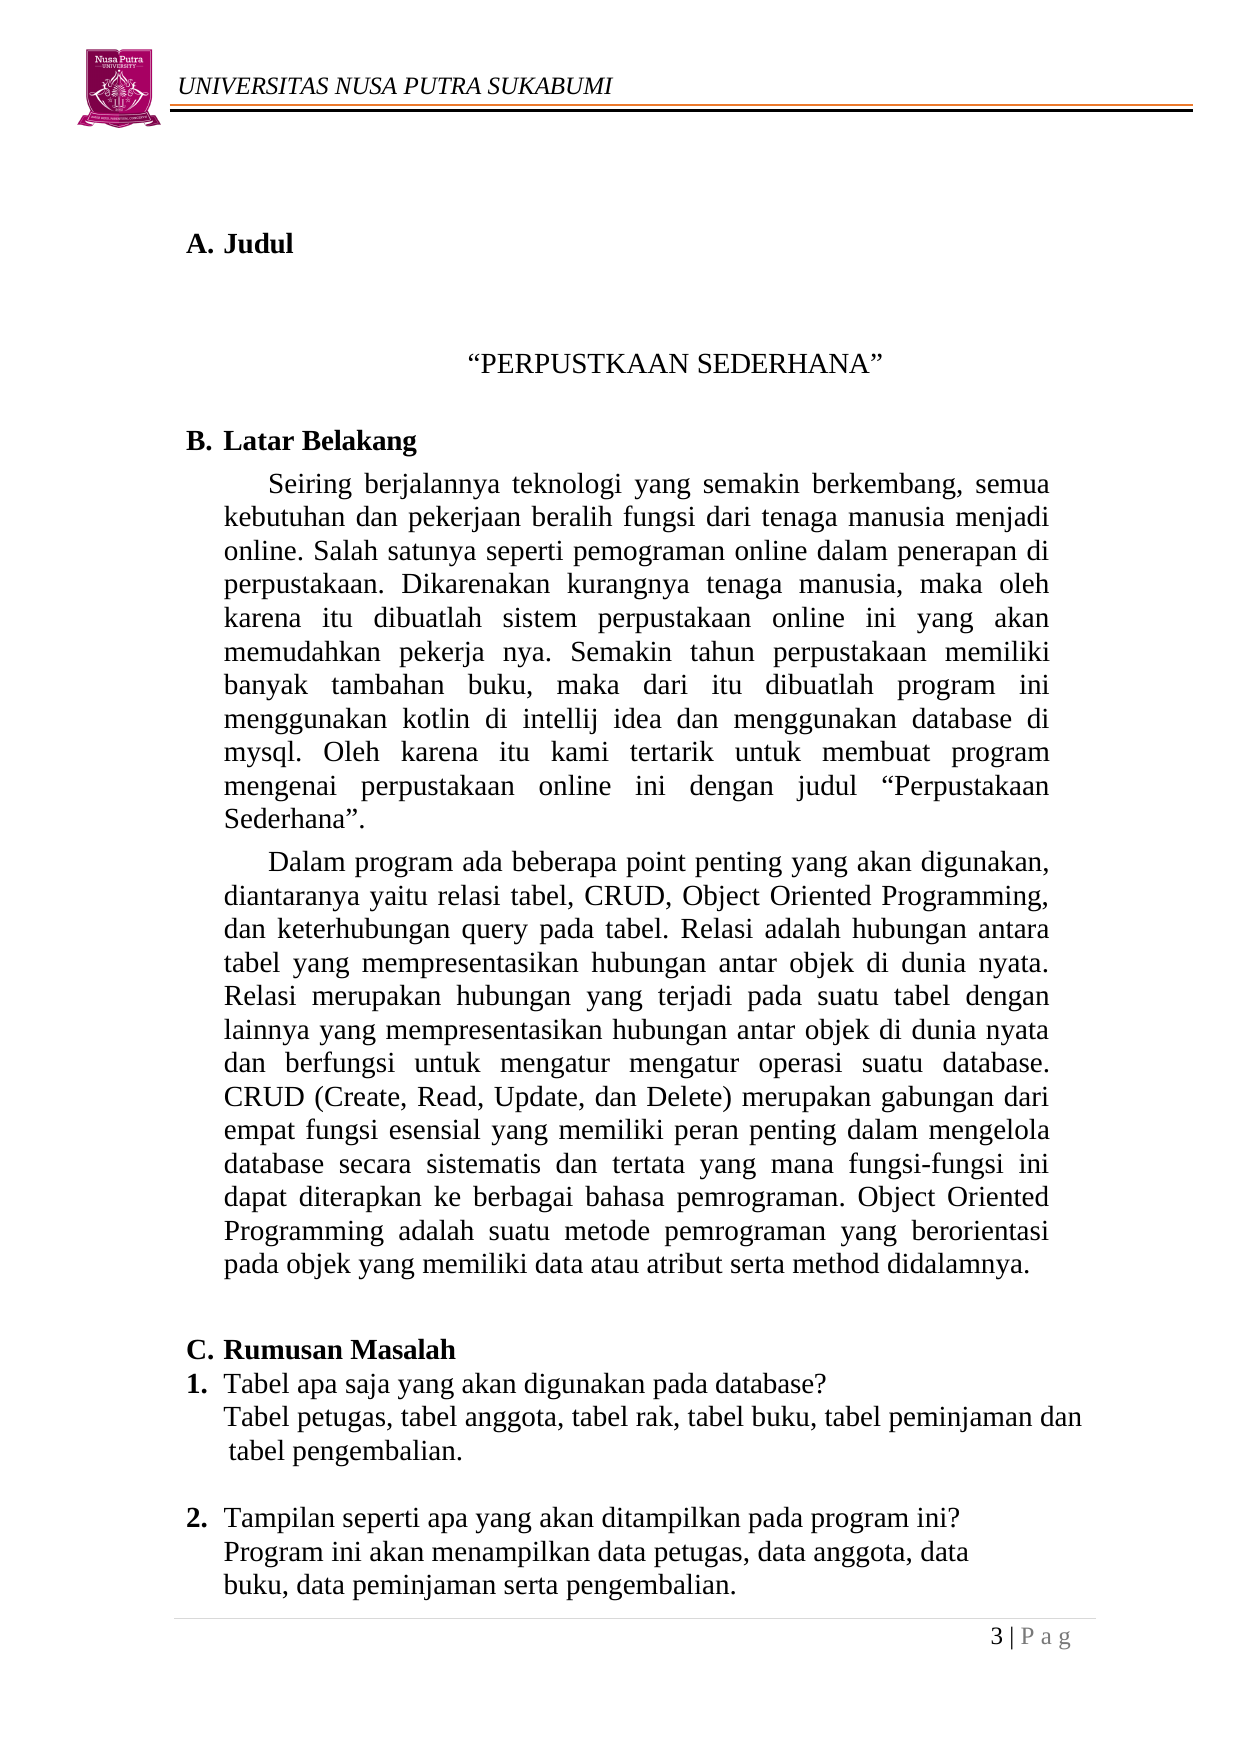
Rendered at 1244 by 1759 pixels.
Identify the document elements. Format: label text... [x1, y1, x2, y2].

text Dalam program ada beberapa point penting yang akan digunakan, diantaranya yaitu relasi tabel, CRUD, Object Oriented Programming, dan keterhubungan query pada tabel. Relasi adalah hubungan antara tabel yang mempresentasikan hubungan antar objek di dunia nyata. Relasi merupakan hubungan yang terjadi pada suatu tabel dengan lainnya yang mempresentasikan hubungan antar objek di dunia nyata dan berfungsi untuk mengatur mengatur operasi suatu database. CRUD (Create, Read, Update, dan Delete) merupakan gabungan dari empat fungsi esensial yang memiliki peran penting dalam mengelola database secara sistematis dan tertata yang mana fungsi-fungsi ini dapat diterapkan ke berbagai bahasa pemrograman. Object Oriented Programming adalah suatu metode pemrograman yang berorientasi pada objek yang memiliki data atau atribut serta method didalamnya. [224, 844, 1050, 1280]
text Tabel petugas, tabel anggota, tabel rak, tabel buku, tabel peminjaman dan tabel pengembalian. [223, 1399, 1108, 1467]
text “PERPUSTKAAN SEDERHANA” [467, 347, 1108, 380]
subtitle Judul [186, 226, 299, 260]
text Seiring berjalannya teknologi yang semakin berkembang, semua kebutuhan dan pekerjaan beralih fungsi dari tenaga manusia menjadi online. Salah satunya seperti pemograman online dalam penerapan di perpustakaan. Dikarenakan kurangnya tenaga manusia, maka oleh karena itu dibuatlah sistem perpustakaan online ini yang akan memudahkan pekerja nya. Semakin tahun perpustakaan memiliki banyak tambahan buku, maka dari itu dibuatlah program ini menggunakan kotlin di intellij idea dan menggunakan database di mysql. Oleh karena itu kami tertarik untuk membuat program mengenai perpustakaan online ini dengan judul “Perpustakaan Sederhana”. [224, 466, 1050, 835]
subtitle Rumusan Masalah [186, 1332, 1108, 1366]
picture [77, 49, 161, 128]
subtitle Latar Belakang [186, 423, 1108, 457]
list Tabel apa saja yang akan digunakan pada database? [186, 1366, 1108, 1399]
list Tampilan seperti apa yang akan ditampilkan pada program ini? Program ini akan menampilkan data petugas, data anggota, data buku, data peminjaman serta pengembalian. [186, 1500, 1041, 1601]
